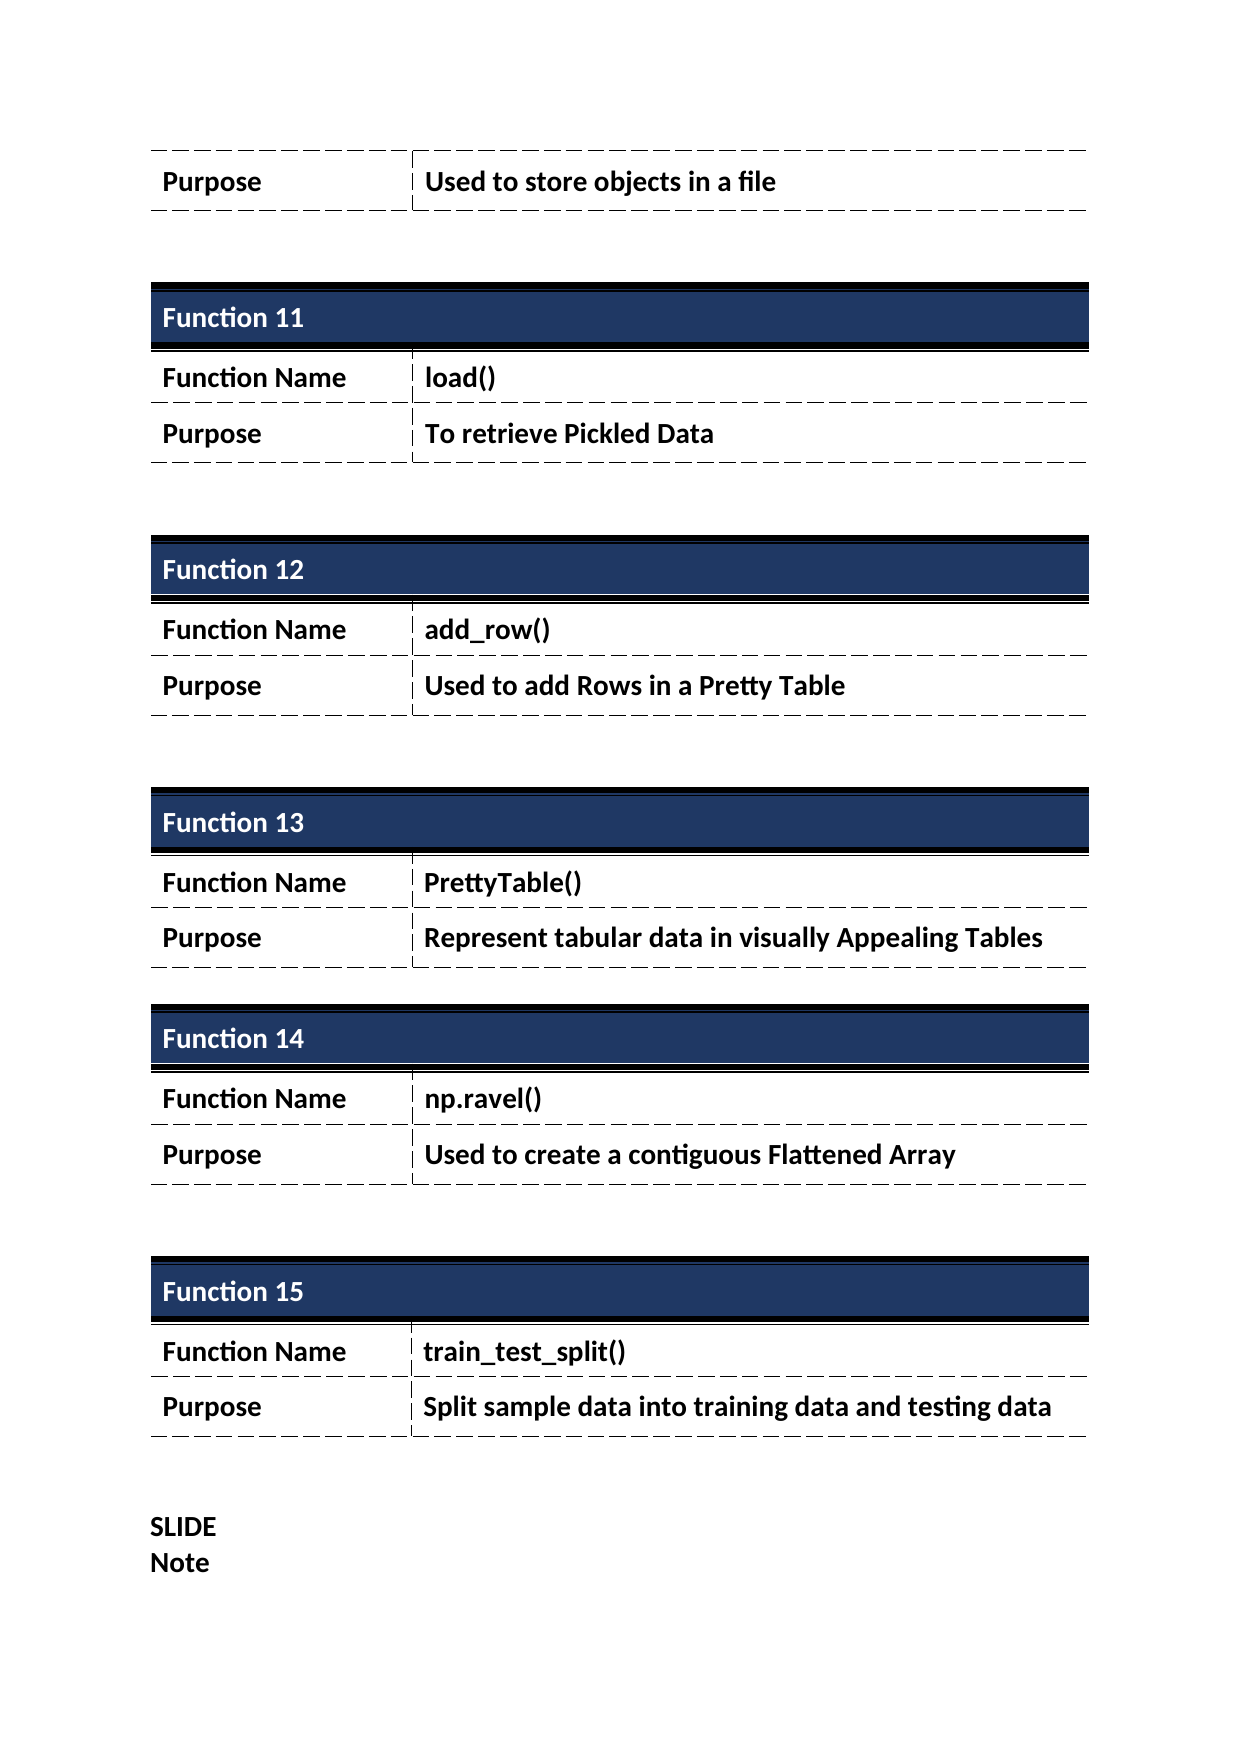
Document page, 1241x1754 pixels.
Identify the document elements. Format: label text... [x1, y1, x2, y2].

table_cell add_row() [413, 604, 1089, 654]
table_cell load() [413, 352, 1089, 402]
table_cell Purpose [151, 402, 413, 462]
table_cell Represent tabular data in visually Appealing Tables [412, 907, 1089, 967]
table_cell Purpose [151, 1124, 412, 1183]
table_header Function 12 [151, 544, 1089, 594]
table_header Function 14 [151, 1013, 1089, 1063]
table_header Function 11 [151, 292, 1089, 342]
table_cell Purpose [151, 655, 412, 714]
table_header Function 15 [151, 1265, 1089, 1316]
table_cell Used to store objects in a file [413, 150, 1089, 210]
table_cell Purpose [151, 150, 413, 210]
table_header Function 13 [151, 796, 1089, 847]
table_cell Used to add Rows in a Pretty Table [413, 655, 1089, 714]
table_cell PrettyTable() [412, 856, 1089, 907]
table_cell Function Name [151, 1325, 411, 1376]
table_cell To retrieve Pickled Data [413, 402, 1089, 462]
table_cell Purpose [151, 907, 412, 967]
table_cell Function Name [151, 856, 412, 907]
table_cell np.ravel() [412, 1073, 1089, 1123]
text Note [150, 1544, 1090, 1579]
table_cell Function Name [151, 604, 412, 654]
table_cell Function Name [151, 352, 413, 402]
text SLIDE [150, 1508, 1090, 1544]
table_cell Purpose [151, 1376, 411, 1436]
table_cell Function Name [151, 1073, 412, 1123]
table_cell train_test_split() [411, 1325, 1089, 1376]
table_cell Used to create a contiguous Flattened Array [412, 1124, 1089, 1183]
table_cell Split sample data into training data and testing data [411, 1376, 1089, 1436]
